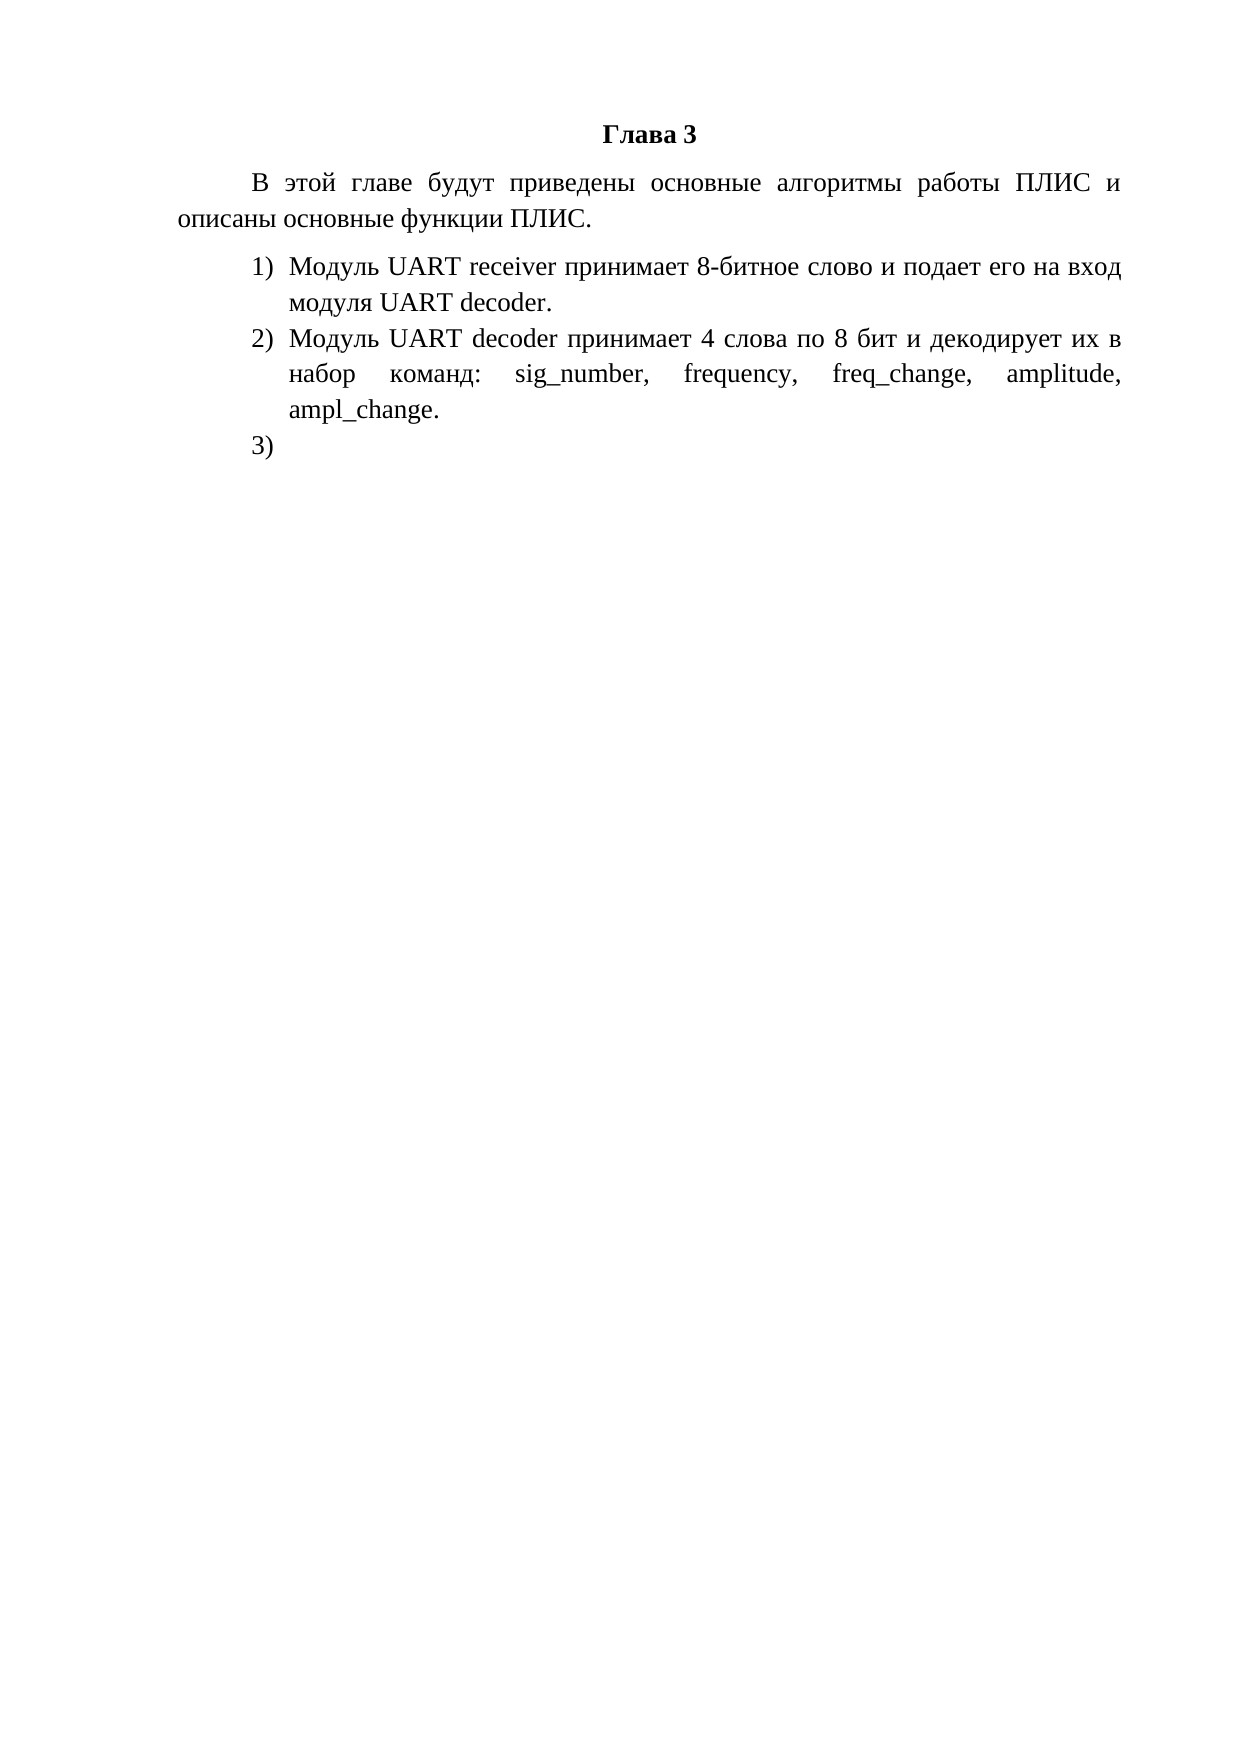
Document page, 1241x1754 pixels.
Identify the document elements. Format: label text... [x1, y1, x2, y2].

list Модуль UART decoder принимает 4 слова по 8 бит и декодирует их в набор команд: sig_number, frequency, freq_change, amplitude, ampl_change. [251, 322, 1122, 424]
subtitle Глава 3 [177, 118, 1122, 149]
list Модуль UART receiver принимает 8-битное слово и подает его на вход модуля UART decoder. [251, 250, 1122, 317]
text В этой главе будут приведены основные алгоритмы работы ПЛИС и описаны основные функции ПЛИС. [177, 166, 1122, 233]
